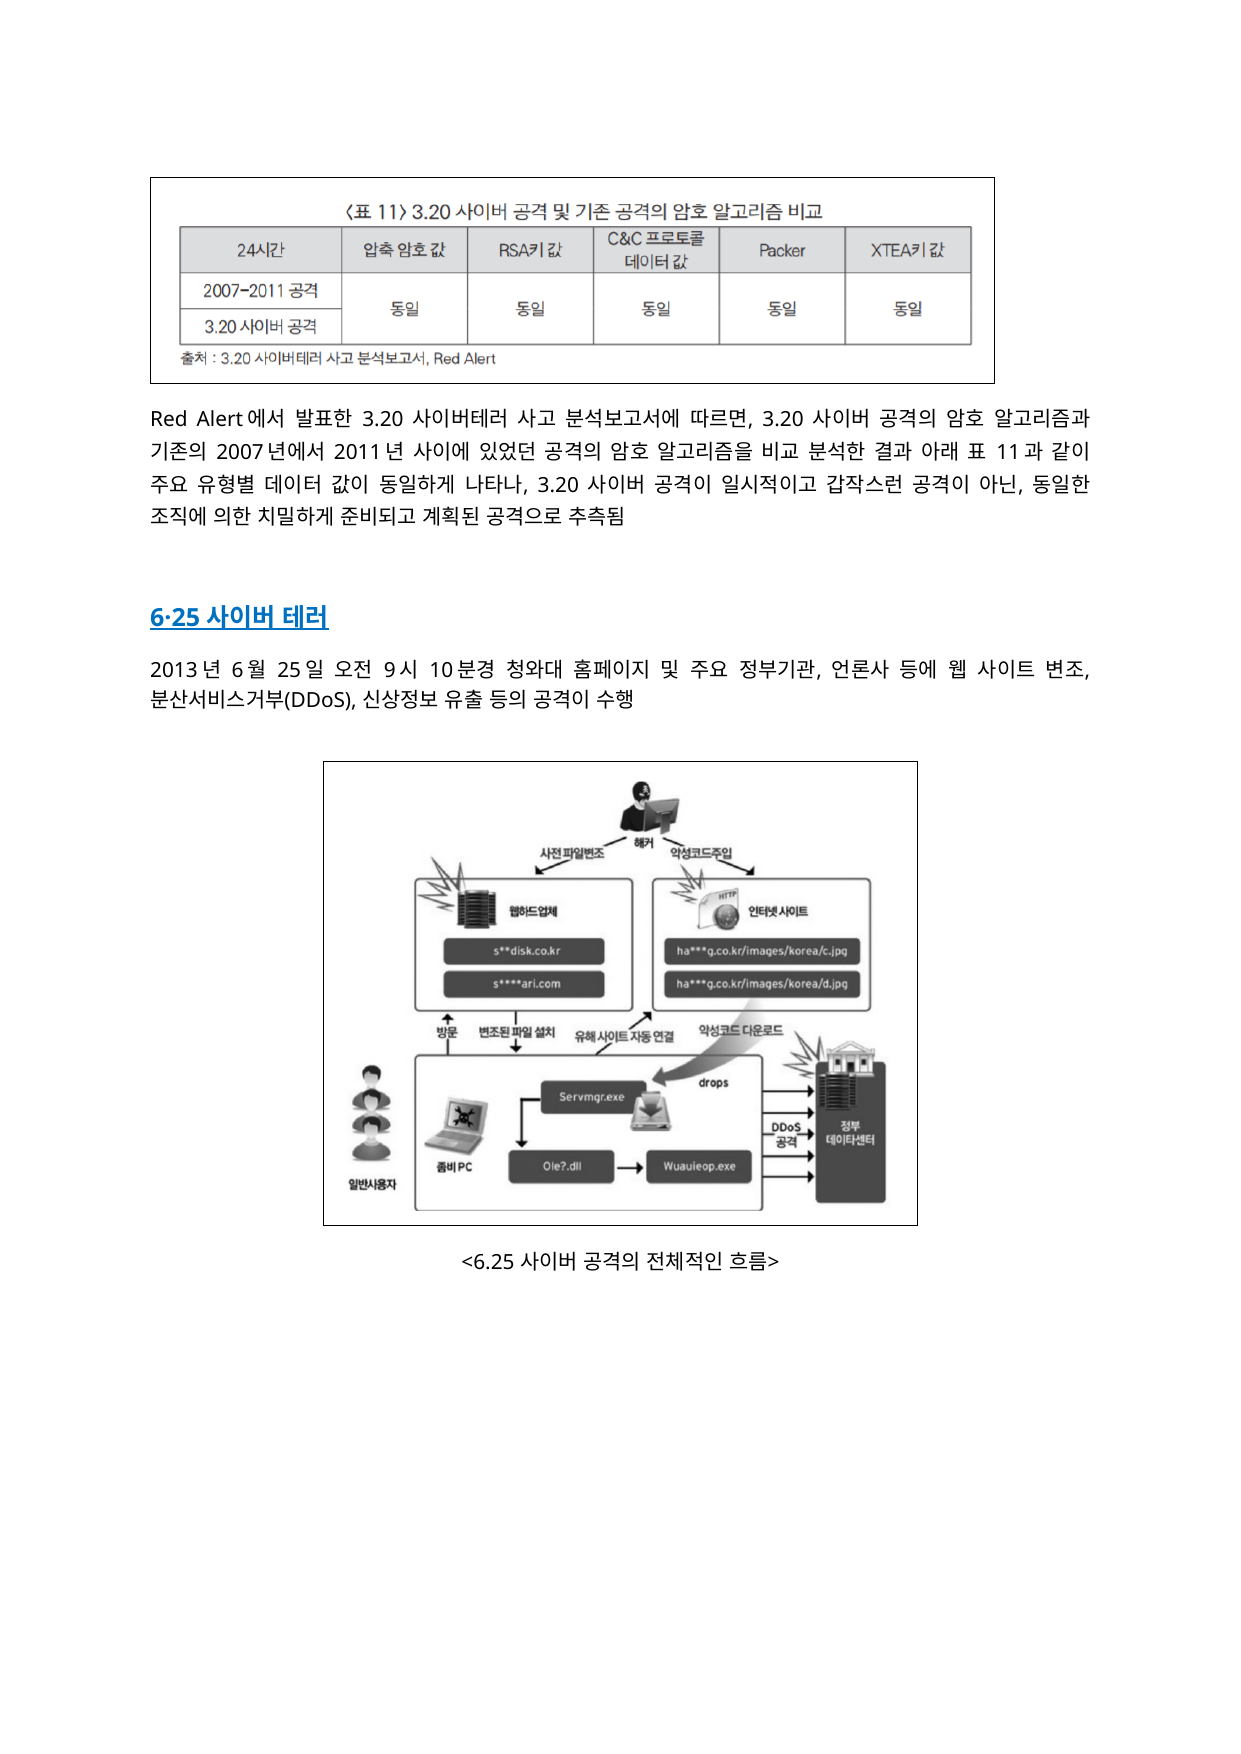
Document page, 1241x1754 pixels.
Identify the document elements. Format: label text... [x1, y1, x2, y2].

picture [324, 762, 917, 1225]
text 6·25 사이버 테러 [150, 597, 1090, 633]
text Red Alert에서 발표한 3.20 사이버테러 사고 분석보고서에 따르면, 3.20 사이버 공격의 암호 알고리즘과 기존의 2007년에서 2011년 사이에 있었던 공격의 암호 알고리즘을 비교 분석한 결과 아래 표 11과 같이 주요 유형별 데이터 값이 동일하게 나타나, 3.20 사이버 공격이 일시적이고 갑작스런 공격이 아닌, 동일한 조직에 의한 치밀하게 준비되고 계획된 공격으로 추측됨 [150, 402, 1090, 531]
text <6.25 사이버 공격의 전체적인 흐름> [150, 1245, 1090, 1276]
text 2013년 6월 25일 오전 9시 10분경 청와대 홈페이지 및 주요 정부기관, 언론사 등에 웹 사이트 변조, 분산서비스거부(DDoS), 신상정보 유출 등의 공격이 수행 [150, 653, 1090, 713]
picture [151, 178, 994, 383]
